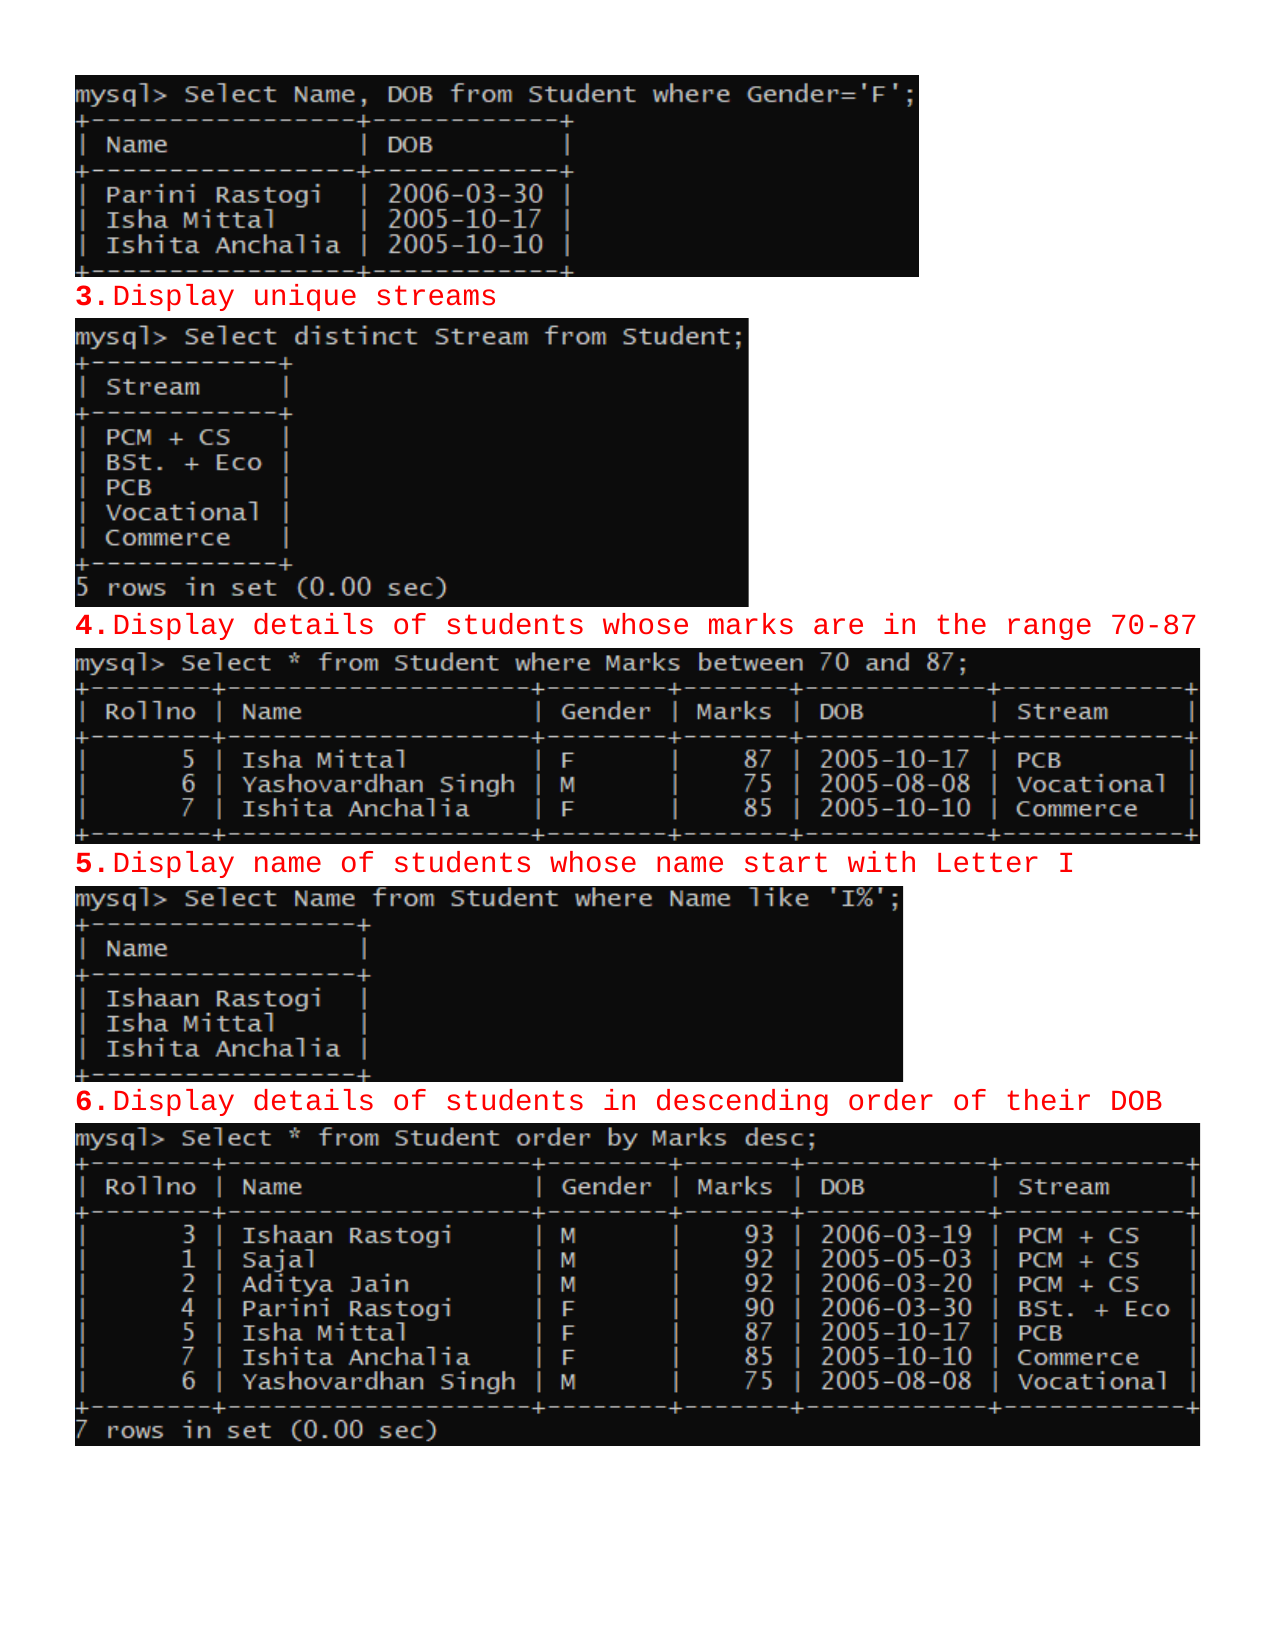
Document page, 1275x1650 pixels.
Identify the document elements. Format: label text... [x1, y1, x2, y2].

picture [75, 886, 904, 1082]
picture [75, 648, 1200, 844]
list Display name of students whose name start with Letter I [75, 848, 1200, 881]
picture [75, 75, 919, 277]
list Display details of students whose marks are in the range 70-87 [75, 610, 1200, 643]
picture [75, 318, 749, 607]
list Display details of students in descending order of their DOB [75, 1086, 1200, 1119]
picture [75, 1123, 1200, 1446]
list Display unique streams [75, 281, 1200, 314]
